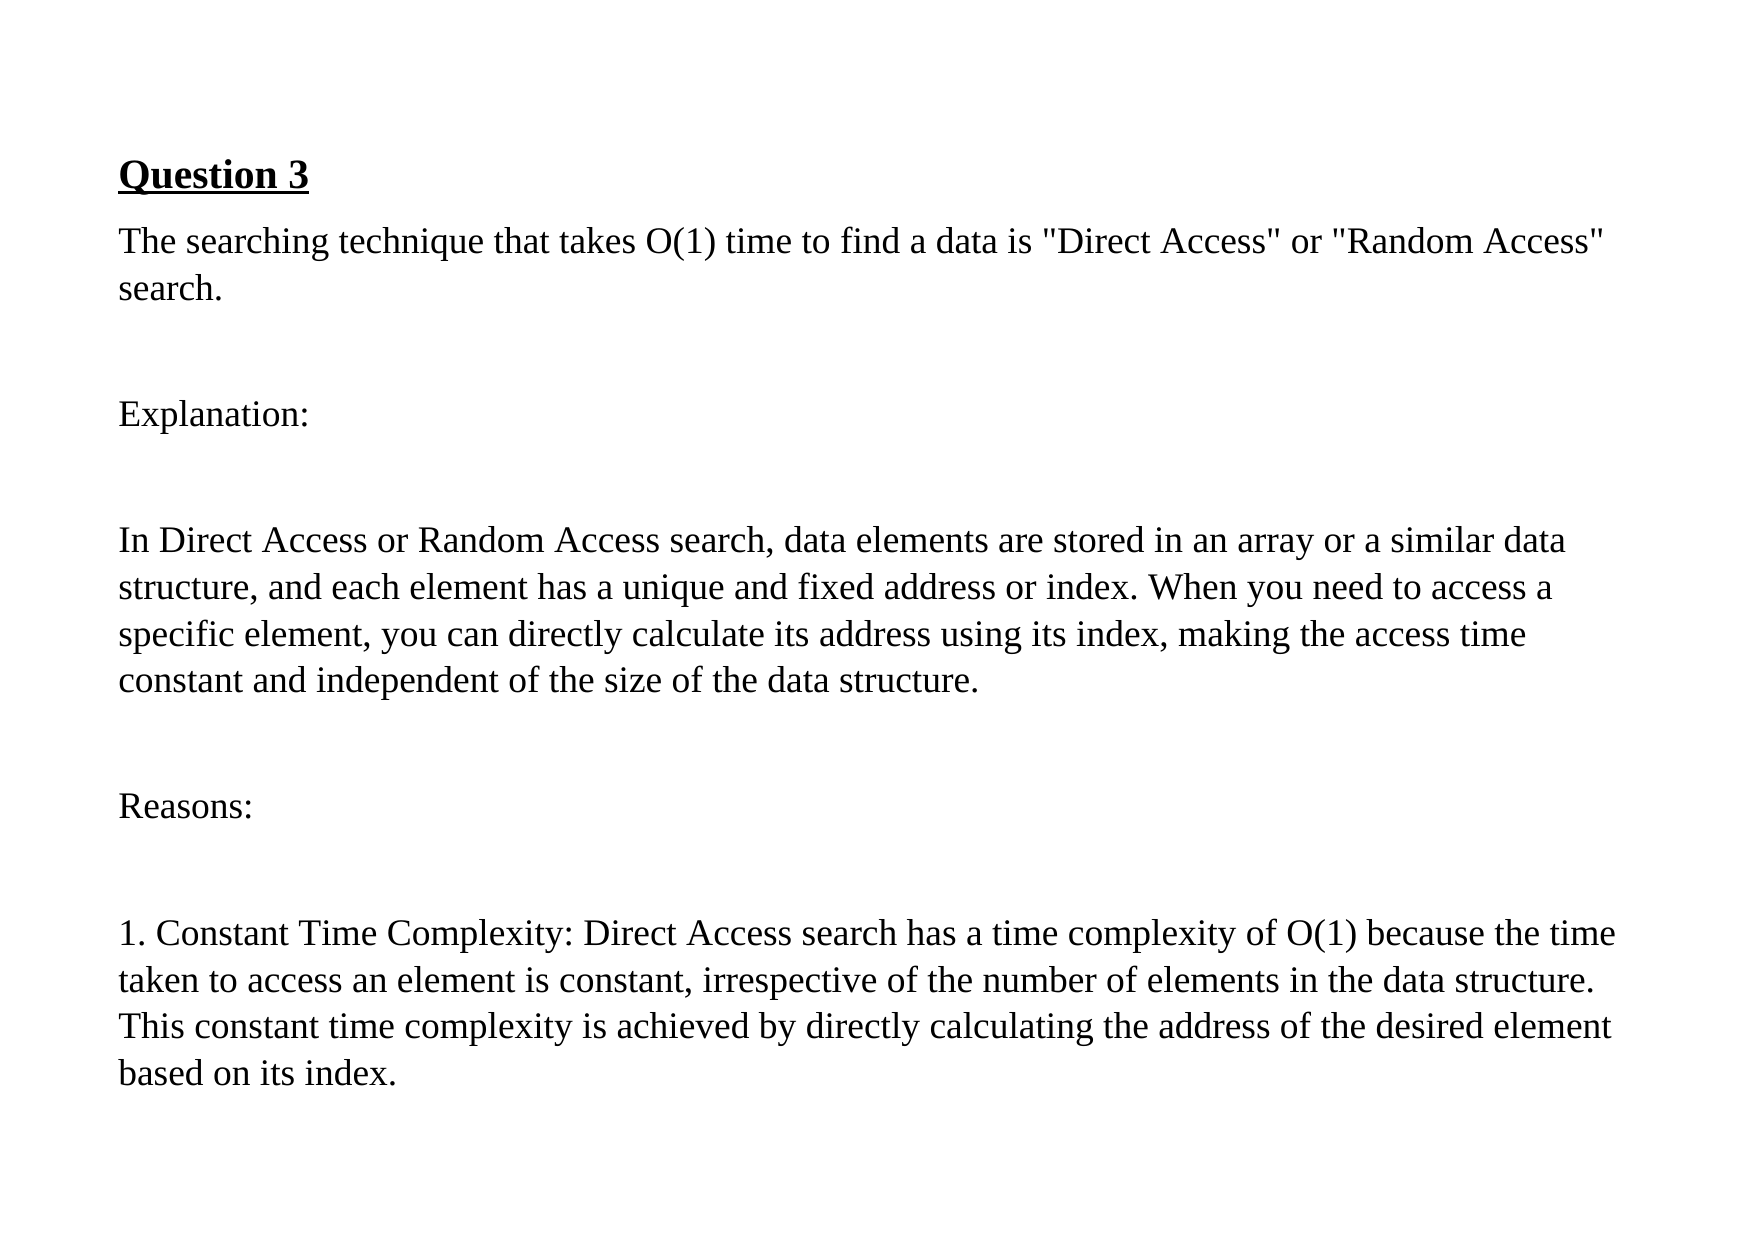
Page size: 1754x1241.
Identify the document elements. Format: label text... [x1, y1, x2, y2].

text Reasons: [118, 784, 1636, 827]
text Question 3 [118, 150, 1636, 198]
text 1. Constant Time Complexity: Direct Access search has a time complexity of O(1) because the time taken to access an element is constant, irrespective of the number of elements in the data structure. This constant time complexity is achieved by directly calculating the address of the desired element based on its index. [118, 910, 1636, 1093]
text The searching technique that takes O(1) time to find a data is "Direct Access" or "Random Access" search. [118, 218, 1636, 308]
text Explanation: [118, 391, 1636, 434]
text In Direct Access or Random Access search, data elements are stored in an array or a similar data structure, and each element has a unique and fixed address or index. When you need to access a specific element, you can directly calculate its address using its index, making the access time constant and independent of the size of the data structure. [118, 518, 1636, 701]
